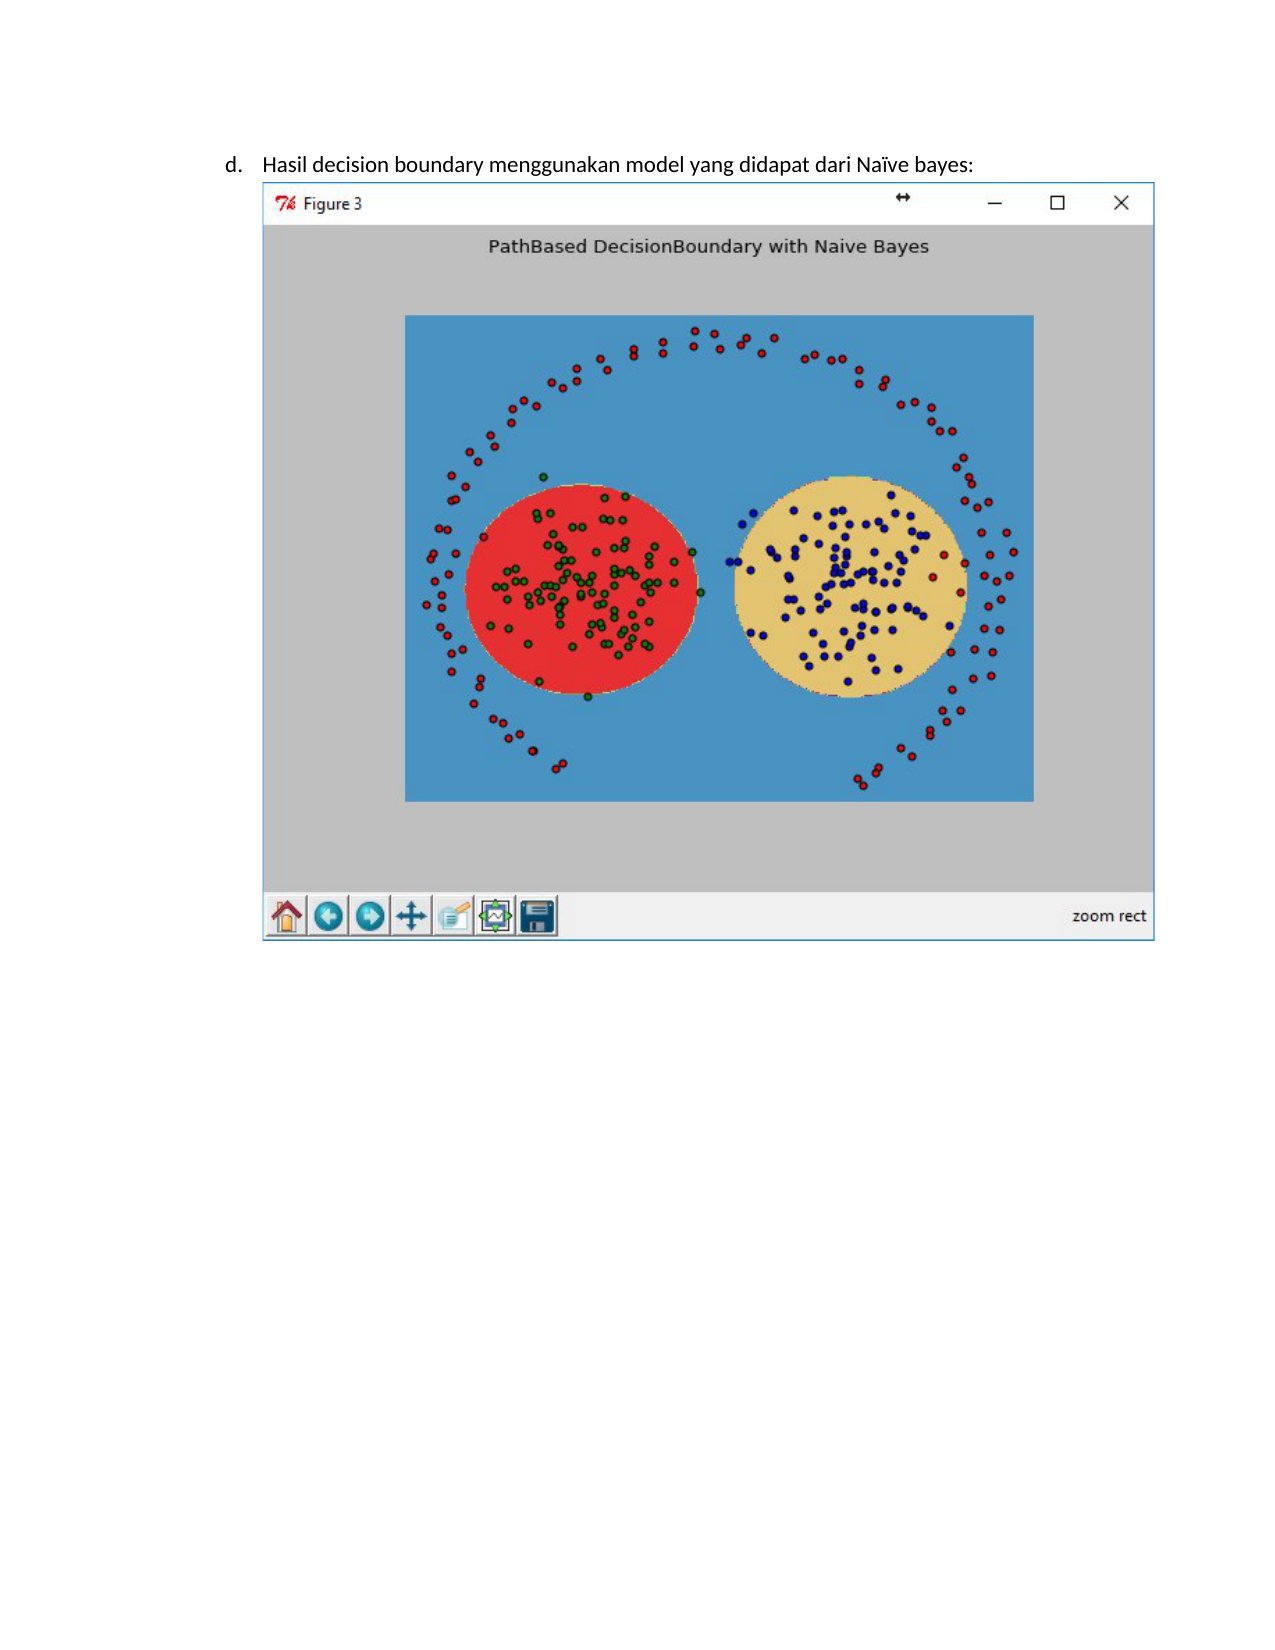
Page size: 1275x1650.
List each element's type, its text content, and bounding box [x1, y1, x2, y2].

picture [262, 182, 1155, 941]
